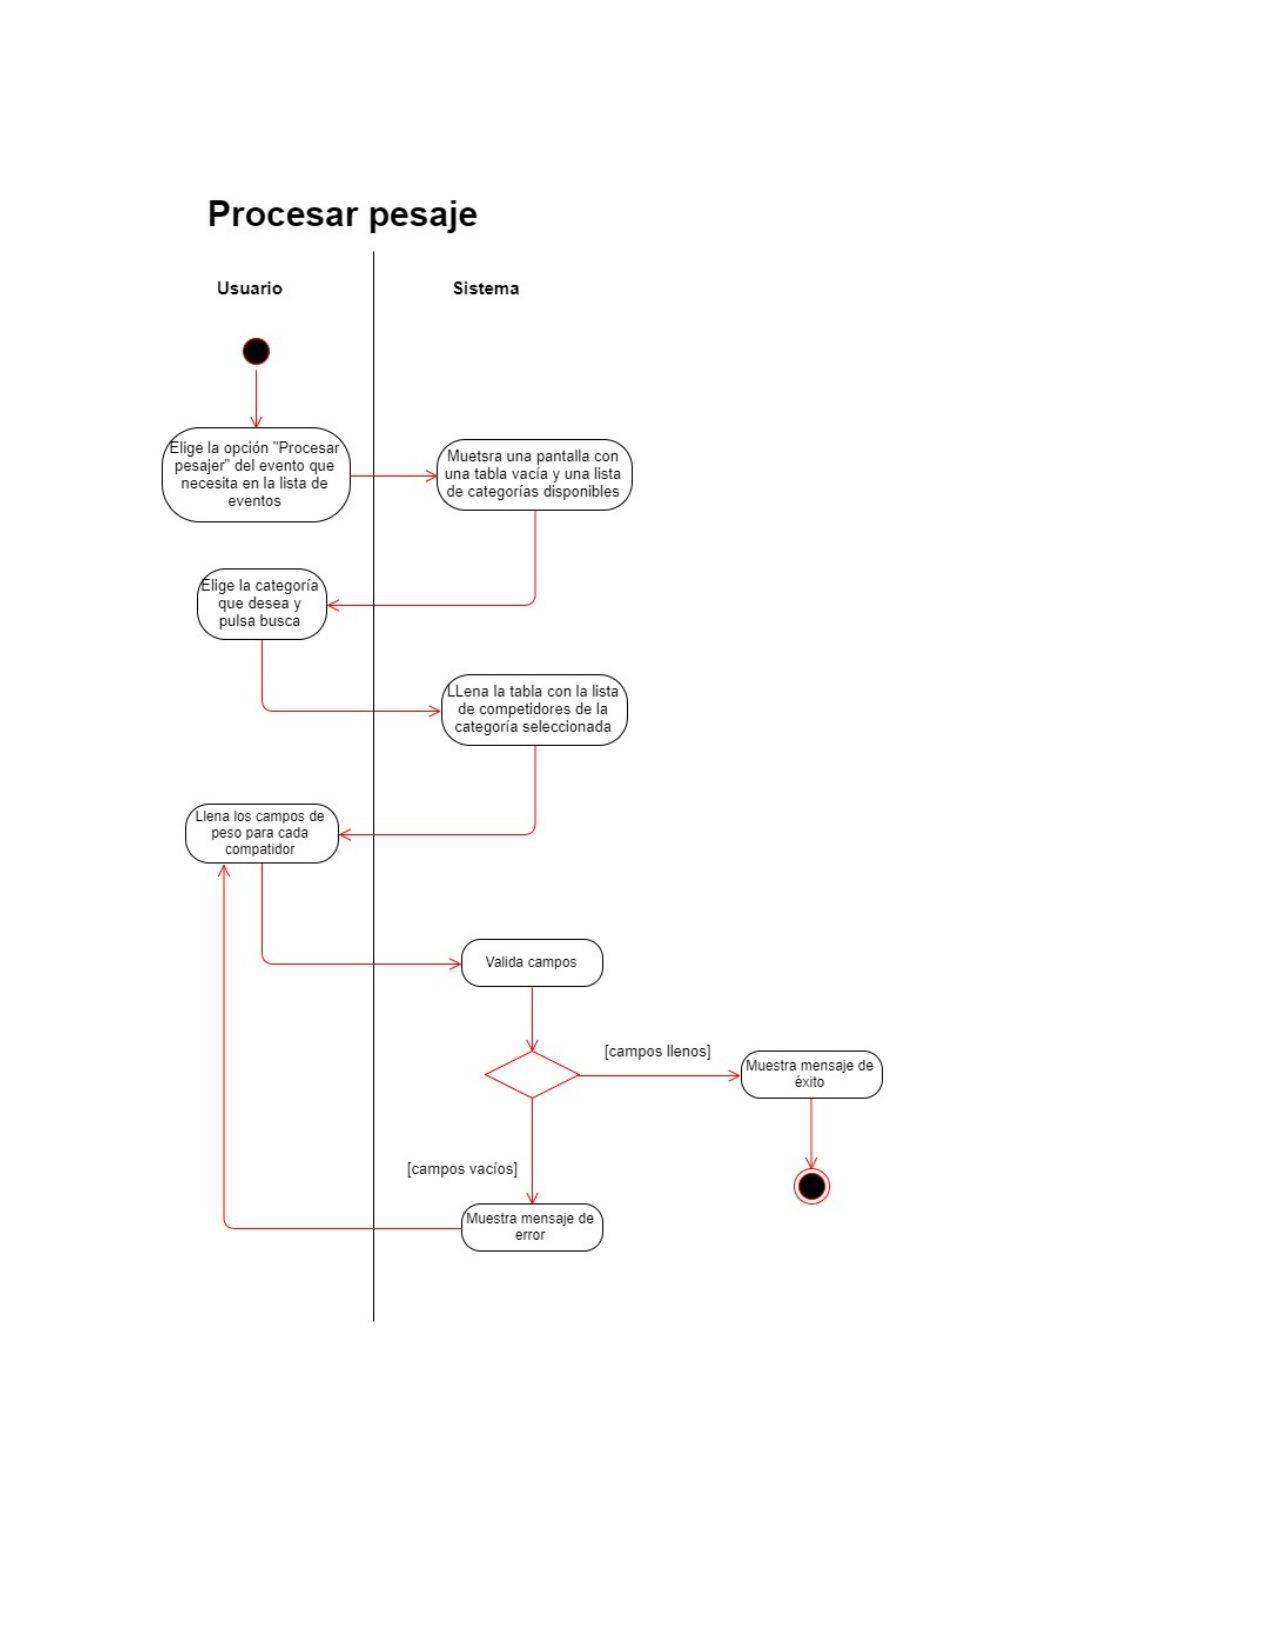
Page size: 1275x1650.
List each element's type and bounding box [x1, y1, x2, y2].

picture [150, 178, 896, 1334]
